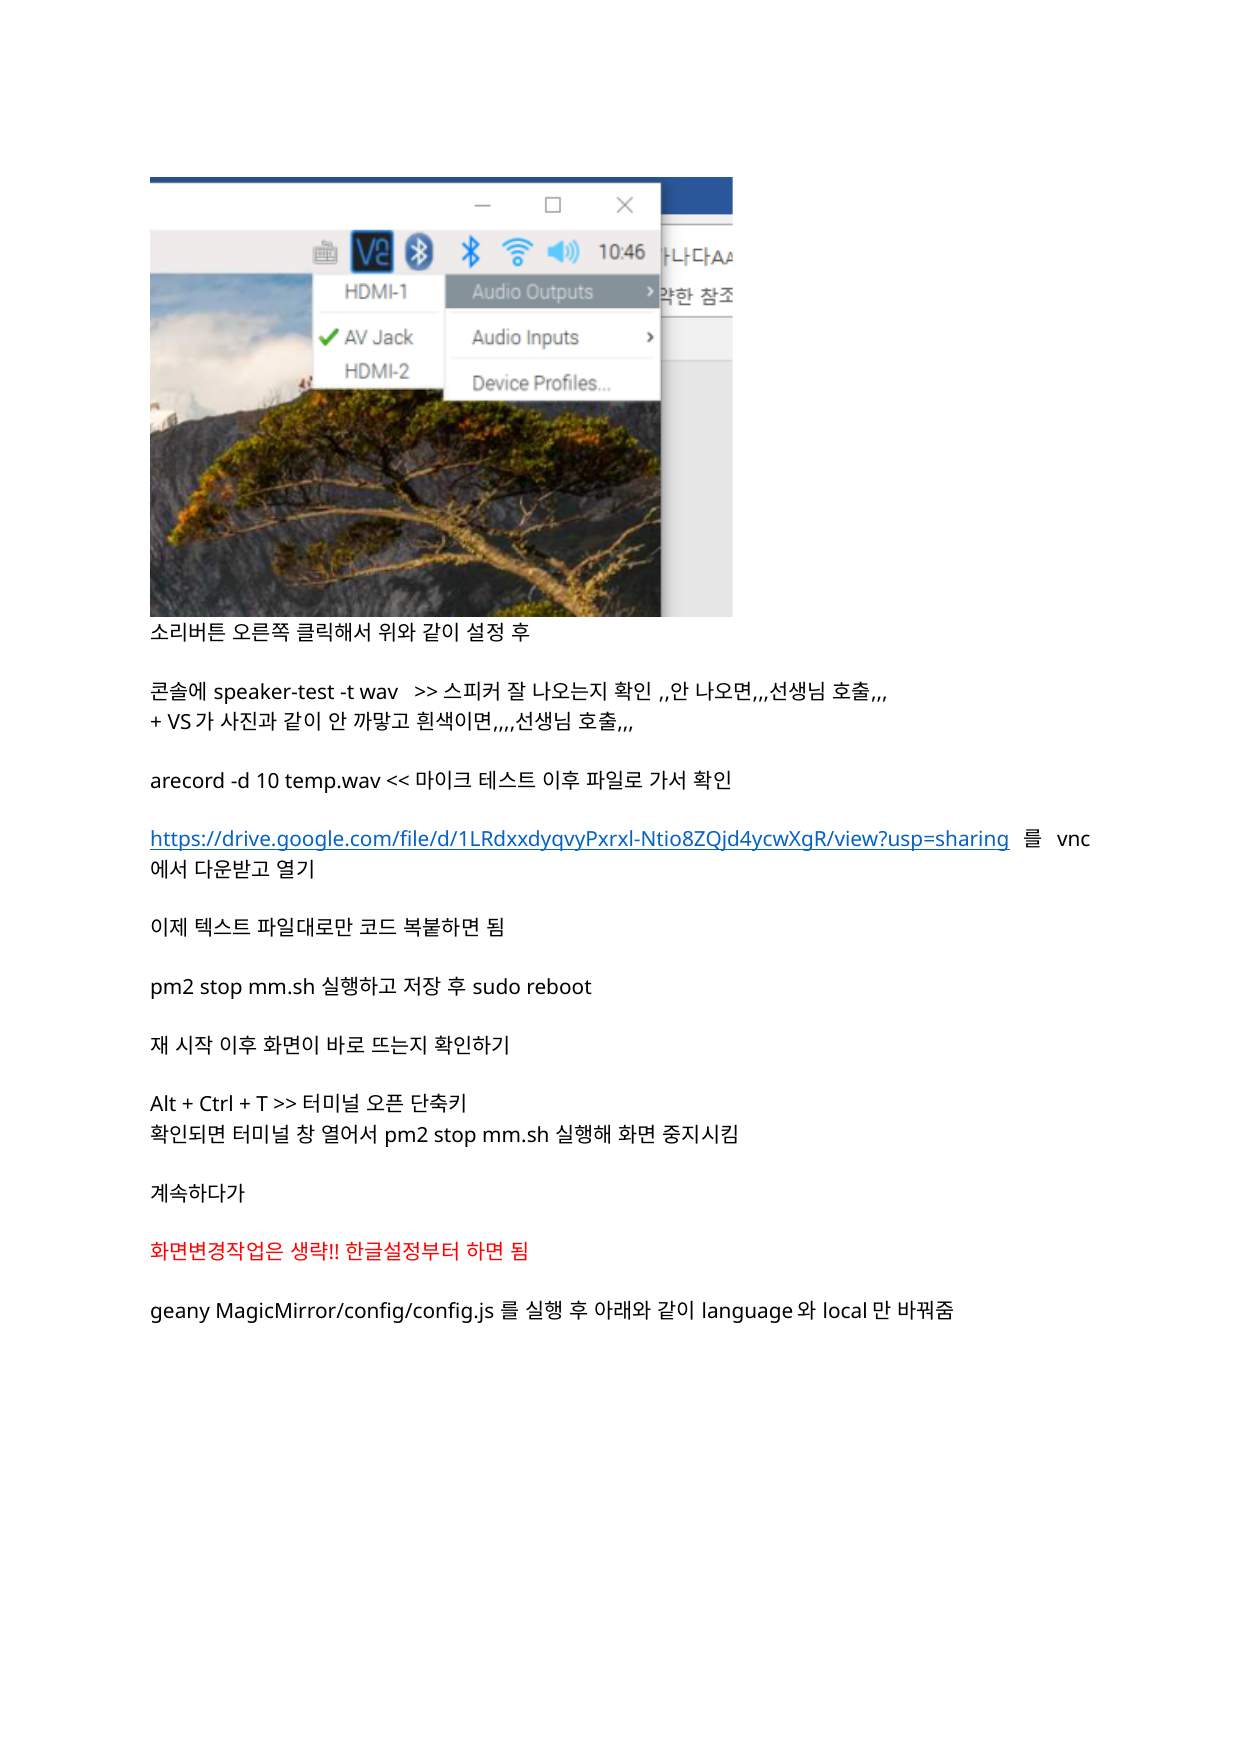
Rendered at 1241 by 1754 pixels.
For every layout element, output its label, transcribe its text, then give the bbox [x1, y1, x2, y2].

text + VS가 사진과 같이 안 까맣고 흰색이면,,,,선생님 호출,,, [150, 705, 1090, 736]
text 콘솔에 speaker-test -t wav >> 스피커 잘 나오는지 확인 ,,안 나오면,,,선생님 호출,,, [150, 675, 1090, 705]
text https://drive.google.com/file/d/1LRdxxdyqvyPxrxl-Ntio8ZQjd4ycwXgR/view?usp=sharing 를 vnc에서 다운받고 열기 [150, 823, 1090, 883]
text 재 시작 이후 화면이 바로 뜨는지 확인하기 [150, 1029, 1090, 1059]
text 확인되면 터미널 창 열어서 pm2 stop mm.sh 실행해 화면 중지시킴 [150, 1118, 1090, 1148]
text pm2 stop mm.sh 실행하고 저장 후 sudo reboot [150, 970, 1090, 1001]
text 화면변경작업은 생략!! 한글설정부터 하면 됨 [150, 1235, 1090, 1266]
text geany MagicMirror/config/config.js 를 실행 후 아래와 같이 language와 local만 바꿔줌 [150, 1294, 1090, 1324]
text 이제 텍스트 파일대로만 코드 복붙하면 됨 [150, 912, 1090, 942]
picture [150, 177, 733, 617]
text Alt + Ctrl + T >> 터미널 오픈 단축키 [150, 1088, 1090, 1118]
text arecord -d 10 temp.wav << 마이크 테스트 이후 파일로 가서 확인 [150, 764, 1090, 794]
text 계속하다가 [150, 1177, 1090, 1207]
text 소리버튼 오른쪽 클릭해서 위와 같이 설정 후 [150, 616, 1090, 646]
